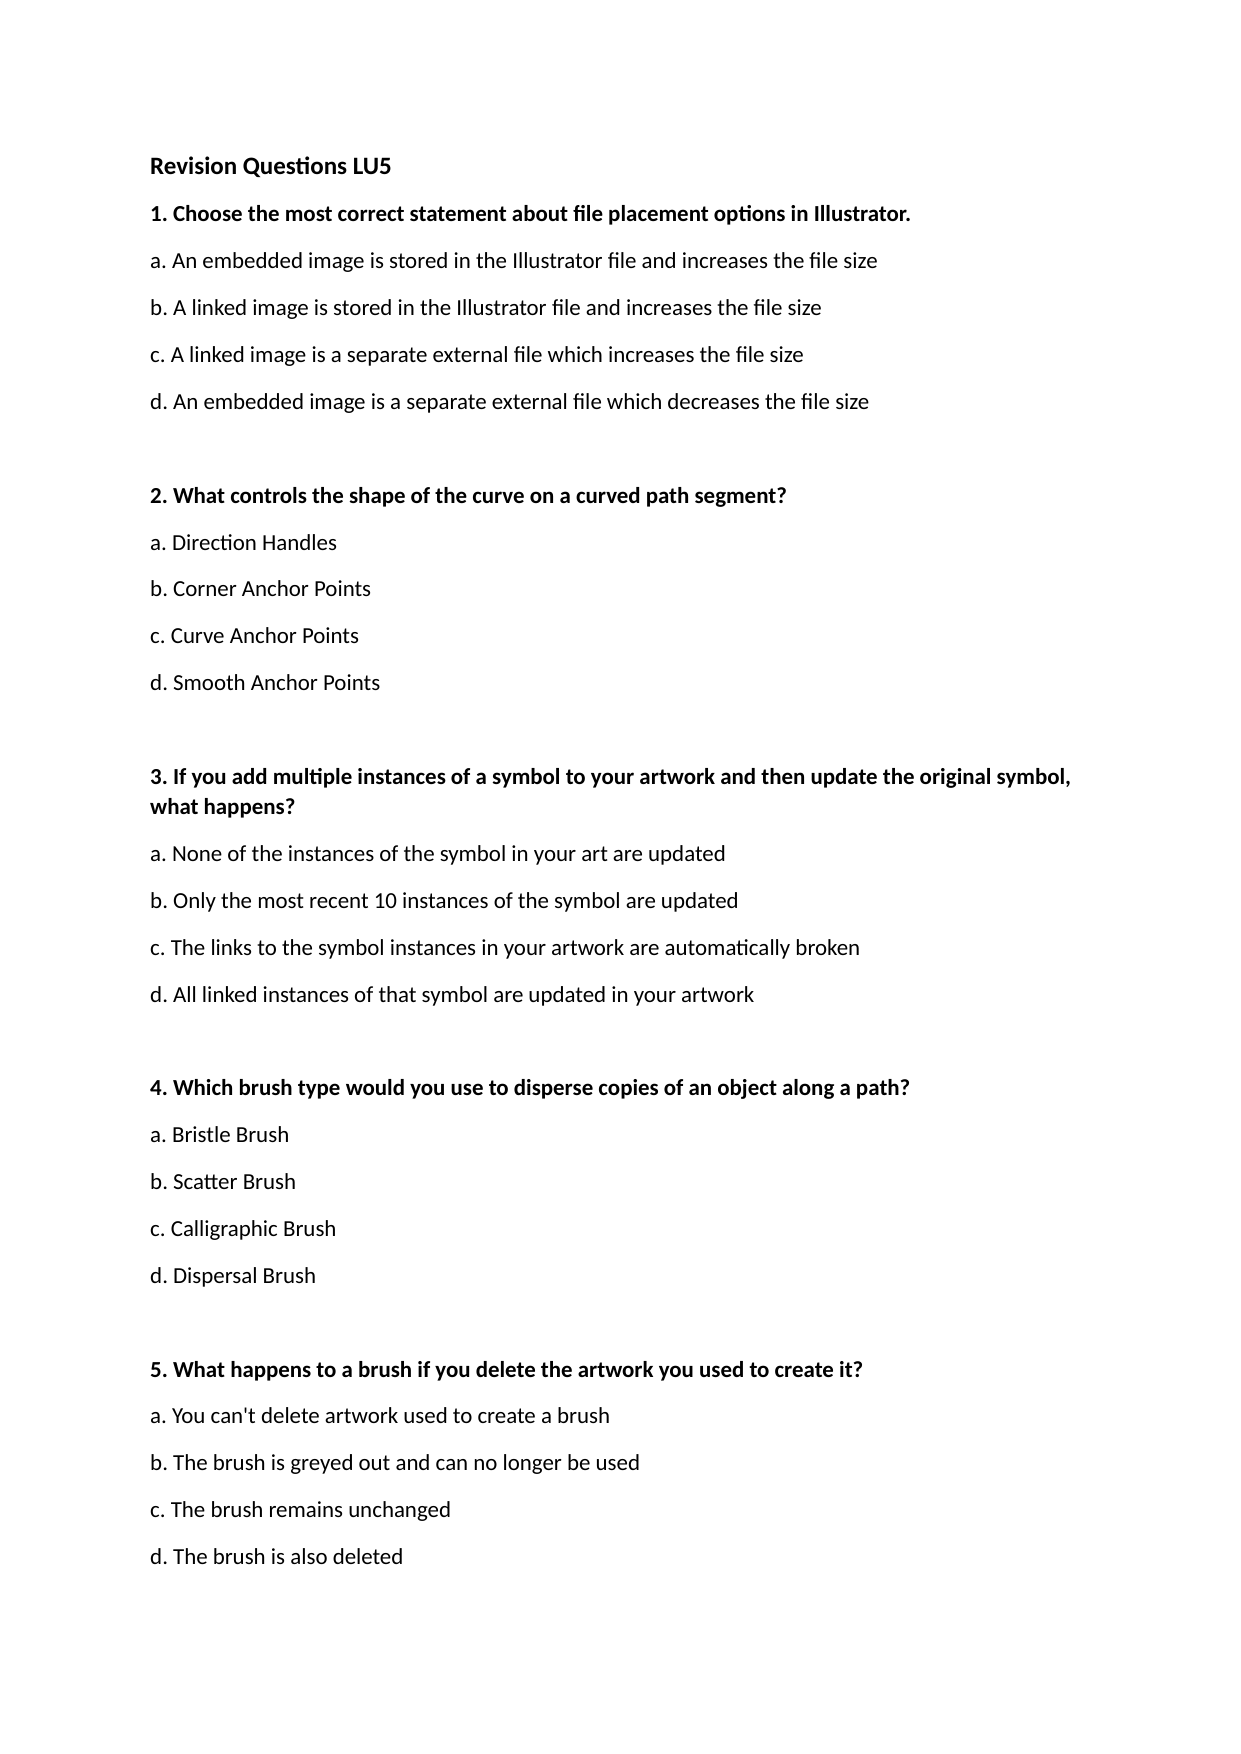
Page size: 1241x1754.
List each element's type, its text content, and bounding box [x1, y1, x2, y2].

text c. The links to the symbol instances in your artwork are automatically broken [150, 933, 1090, 961]
text a. You can't delete artwork used to create a brush [150, 1402, 1090, 1430]
text b. Only the most recent 10 instances of the symbol are updated [150, 886, 1090, 914]
text 5. What happens to a brush if you delete the artwork you used to create it? [150, 1355, 1090, 1383]
text a. Direction Handles [150, 528, 1090, 556]
text d. The brush is also deleted [150, 1542, 1090, 1570]
text 2. What controls the shape of the curve on a curved path segment? [150, 481, 1090, 509]
text d. All linked instances of that symbol are updated in your artwork [150, 980, 1090, 1008]
text 4. Which brush type would you use to disperse copies of an object along a path? [150, 1073, 1090, 1102]
text 1. Choose the most correct statement about file placement options in Illustrator. [150, 199, 1090, 228]
text b. The brush is greyed out and can no longer be used [150, 1448, 1090, 1477]
text d. An embedded image is a separate external file which decreases the file size [150, 387, 1090, 415]
text d. Smooth Anchor Points [150, 668, 1090, 696]
text 3. If you add multiple instances of a symbol to your artwork and then update the original symbol, what happens? [150, 762, 1090, 820]
text a. Bristle Brush [150, 1120, 1090, 1148]
text a. An embedded image is stored in the Illustrator file and increases the file size [150, 246, 1090, 274]
text b. Corner Anchor Points [150, 574, 1090, 603]
text Revision Questions LU5 [150, 150, 1090, 181]
text c. Curve Anchor Points [150, 621, 1090, 649]
text d. Dispersal Brush [150, 1261, 1090, 1289]
text a. None of the instances of the symbol in your art are updated [150, 839, 1090, 867]
text c. Calligraphic Brush [150, 1214, 1090, 1242]
text c. The brush remains unchanged [150, 1495, 1090, 1523]
text b. A linked image is stored in the Illustrator file and increases the file size [150, 293, 1090, 321]
text b. Scatter Brush [150, 1167, 1090, 1195]
text c. A linked image is a separate external file which increases the file size [150, 340, 1090, 368]
